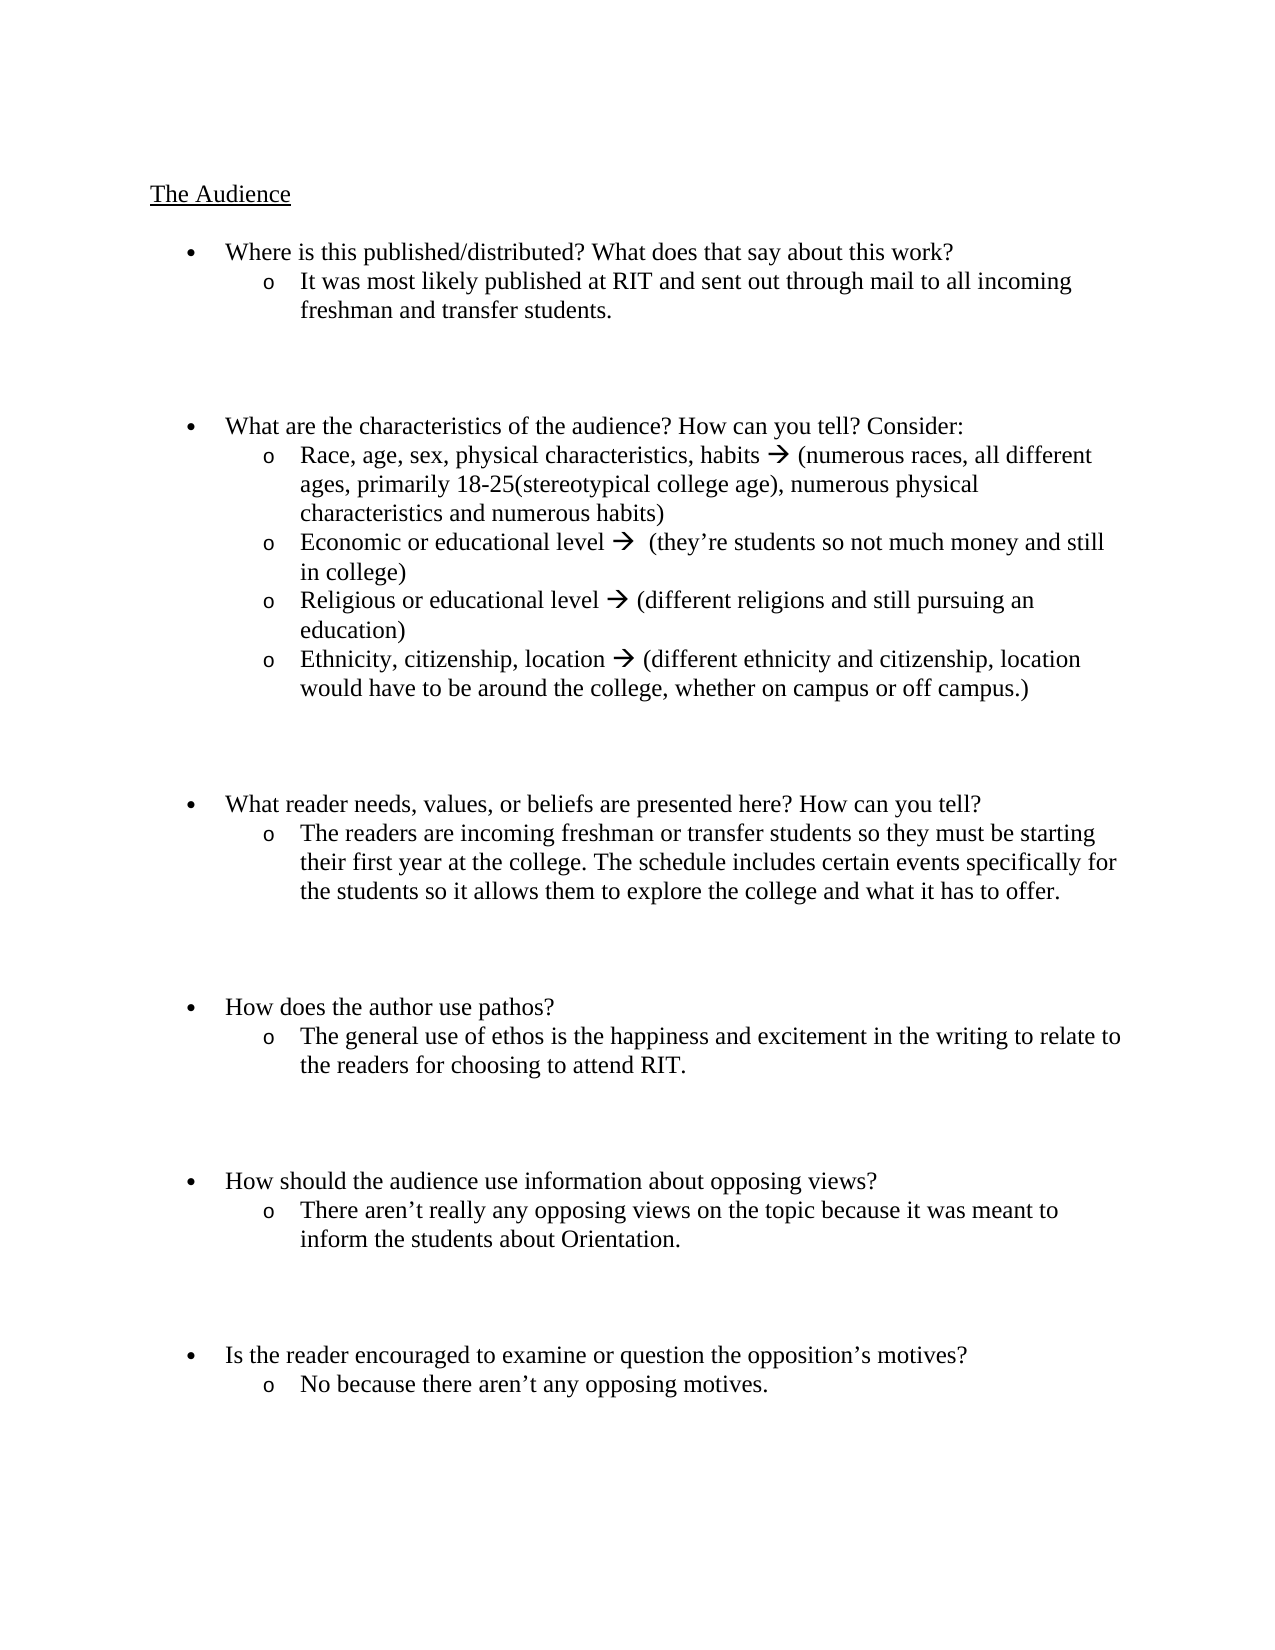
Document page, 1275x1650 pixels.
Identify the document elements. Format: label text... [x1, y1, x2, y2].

list Religious or educational level (different religions and still pursuing an education) [262, 585, 1125, 644]
list How should the audience use information about opposing views? [187, 1166, 1125, 1195]
list How does the author use pathos? [187, 992, 1125, 1021]
list Is the reader encouraged to examine or question the opposition’s motives? [187, 1340, 1125, 1369]
list Where is this published/distributed? What does that say about this work? [187, 237, 1125, 266]
text The Audience [150, 179, 1125, 208]
list It was most likely published at RIT and sent out through mail to all incoming freshman and transfer students. [262, 266, 1125, 324]
list What reader needs, values, or beliefs are presented here? How can you tell? [187, 789, 1125, 818]
list Ethnicity, citizenship, location (different ethnicity and citizenship, location would have to be around the college, whether on campus or off campus.) [262, 644, 1125, 702]
list No because there aren’t any opposing motives. [262, 1369, 1125, 1399]
list Economic or educational level (they’re students so not much money and still in college) [262, 527, 1125, 585]
list There aren’t really any opposing views on the topic because it was meant to inform the students about Orientation. [262, 1195, 1125, 1253]
list What are the characteristics of the audience? How can you tell? Consider: [187, 411, 1125, 440]
list The readers are incoming freshman or transfer students so they must be starting their first year at the college. The schedule includes certain events specifically for the students so it allows them to explore the college and what it has to offer. [262, 818, 1125, 905]
list Race, age, sex, physical characteristics, habits (numerous races, all different ages, primarily 18-25(stereotypical college age), numerous physical characteristics and numerous habits) [262, 440, 1125, 527]
list The general use of ethos is the happiness and excitement in the writing to relate to the readers for choosing to attend RIT. [262, 1021, 1125, 1079]
